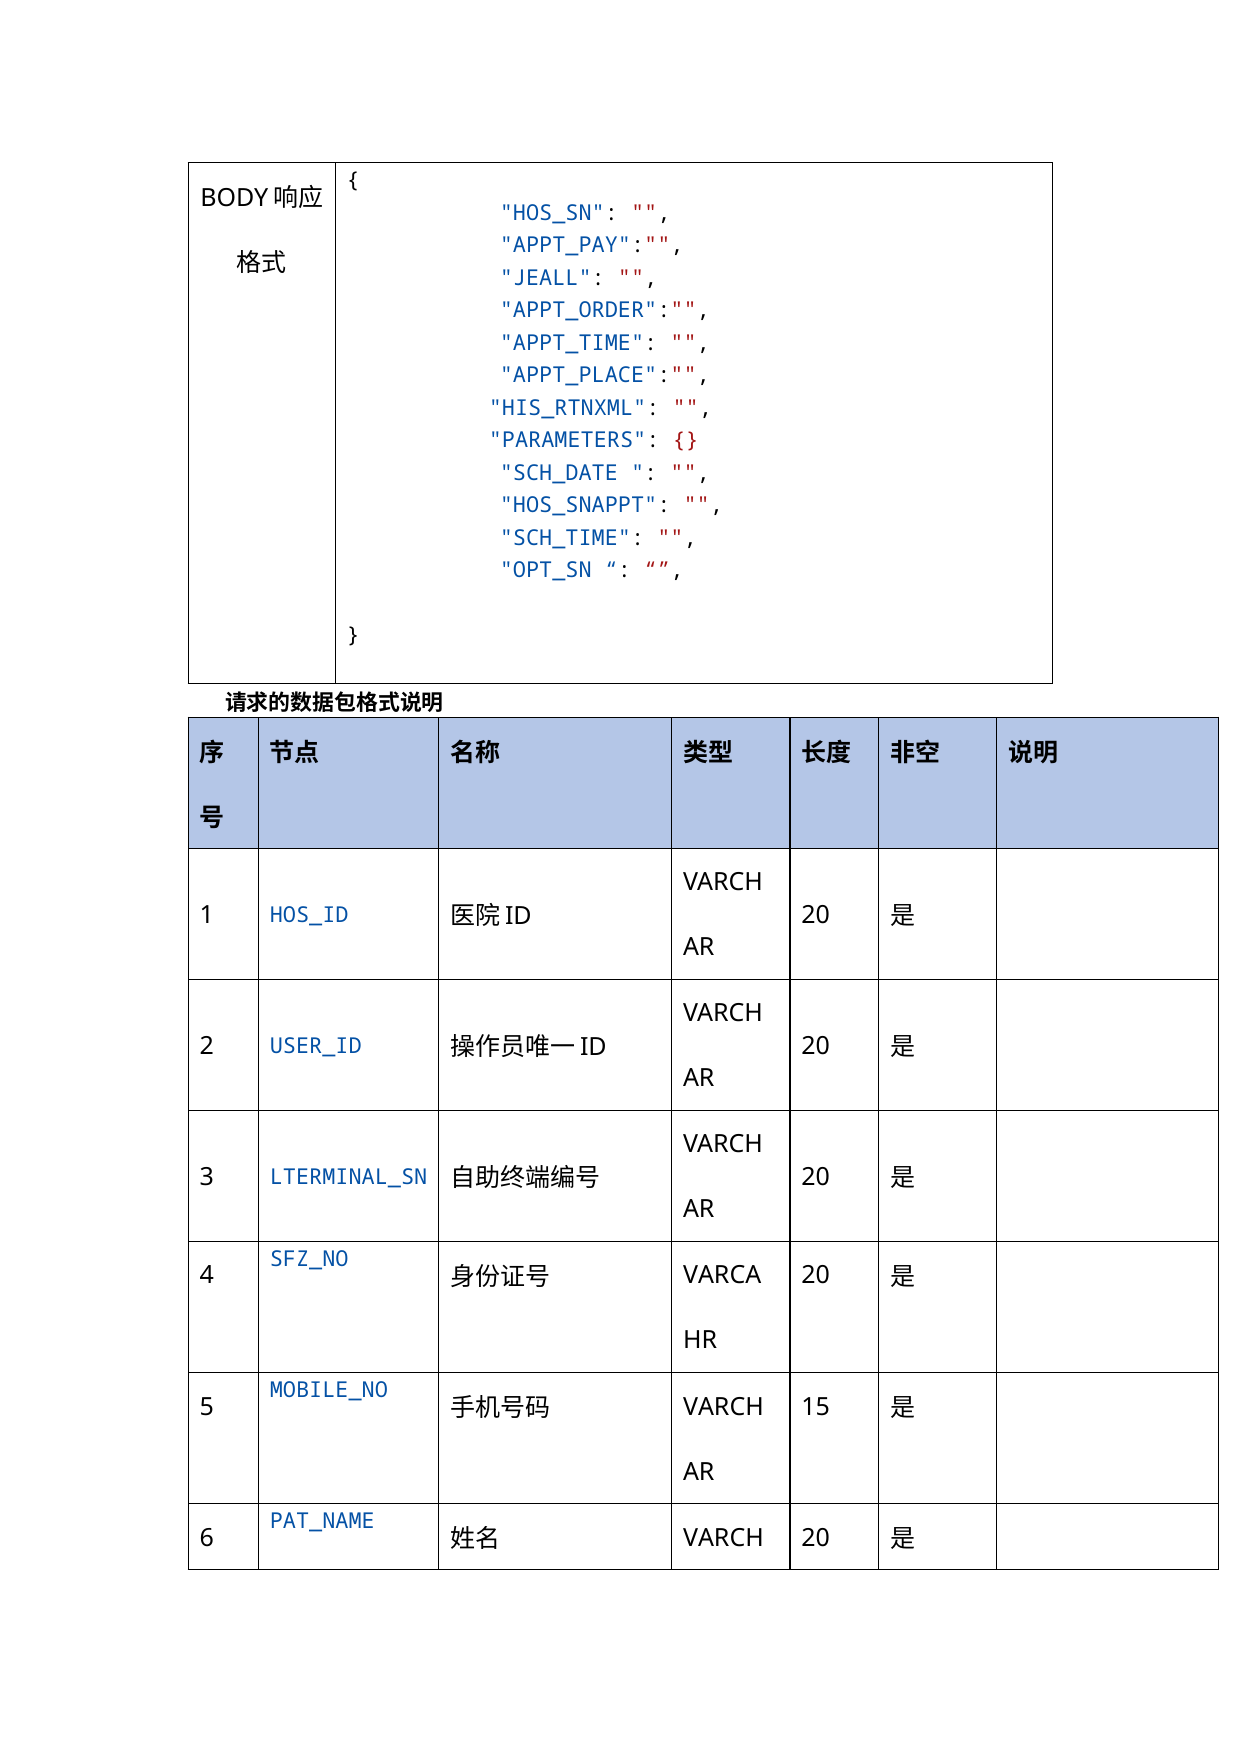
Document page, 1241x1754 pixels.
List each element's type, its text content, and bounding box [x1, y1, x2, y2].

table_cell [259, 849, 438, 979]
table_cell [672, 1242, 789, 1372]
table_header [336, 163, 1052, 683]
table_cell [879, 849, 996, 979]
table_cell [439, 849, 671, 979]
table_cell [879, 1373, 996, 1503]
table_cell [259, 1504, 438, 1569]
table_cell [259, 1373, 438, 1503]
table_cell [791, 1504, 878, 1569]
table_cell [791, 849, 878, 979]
text 请求的数据包格式说明 [187, 684, 1053, 717]
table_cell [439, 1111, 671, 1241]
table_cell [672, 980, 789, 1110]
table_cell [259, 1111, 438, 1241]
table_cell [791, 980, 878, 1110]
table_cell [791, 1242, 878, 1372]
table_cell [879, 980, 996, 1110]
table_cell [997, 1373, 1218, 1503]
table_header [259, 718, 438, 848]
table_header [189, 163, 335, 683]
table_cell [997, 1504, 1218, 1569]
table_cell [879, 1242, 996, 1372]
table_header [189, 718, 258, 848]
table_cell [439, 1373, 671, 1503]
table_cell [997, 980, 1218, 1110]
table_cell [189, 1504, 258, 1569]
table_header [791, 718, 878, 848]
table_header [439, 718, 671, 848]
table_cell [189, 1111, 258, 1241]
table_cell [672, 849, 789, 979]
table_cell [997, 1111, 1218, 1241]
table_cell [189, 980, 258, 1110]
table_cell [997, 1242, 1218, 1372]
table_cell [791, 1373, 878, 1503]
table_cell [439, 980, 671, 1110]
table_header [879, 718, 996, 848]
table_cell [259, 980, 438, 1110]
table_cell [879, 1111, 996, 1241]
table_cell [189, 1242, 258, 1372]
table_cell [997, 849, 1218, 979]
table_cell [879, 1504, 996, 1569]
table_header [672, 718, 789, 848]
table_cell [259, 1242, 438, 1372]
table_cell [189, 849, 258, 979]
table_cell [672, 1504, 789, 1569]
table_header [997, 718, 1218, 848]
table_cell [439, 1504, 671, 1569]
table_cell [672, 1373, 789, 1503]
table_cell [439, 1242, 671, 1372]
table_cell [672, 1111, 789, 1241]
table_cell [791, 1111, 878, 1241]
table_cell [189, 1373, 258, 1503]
